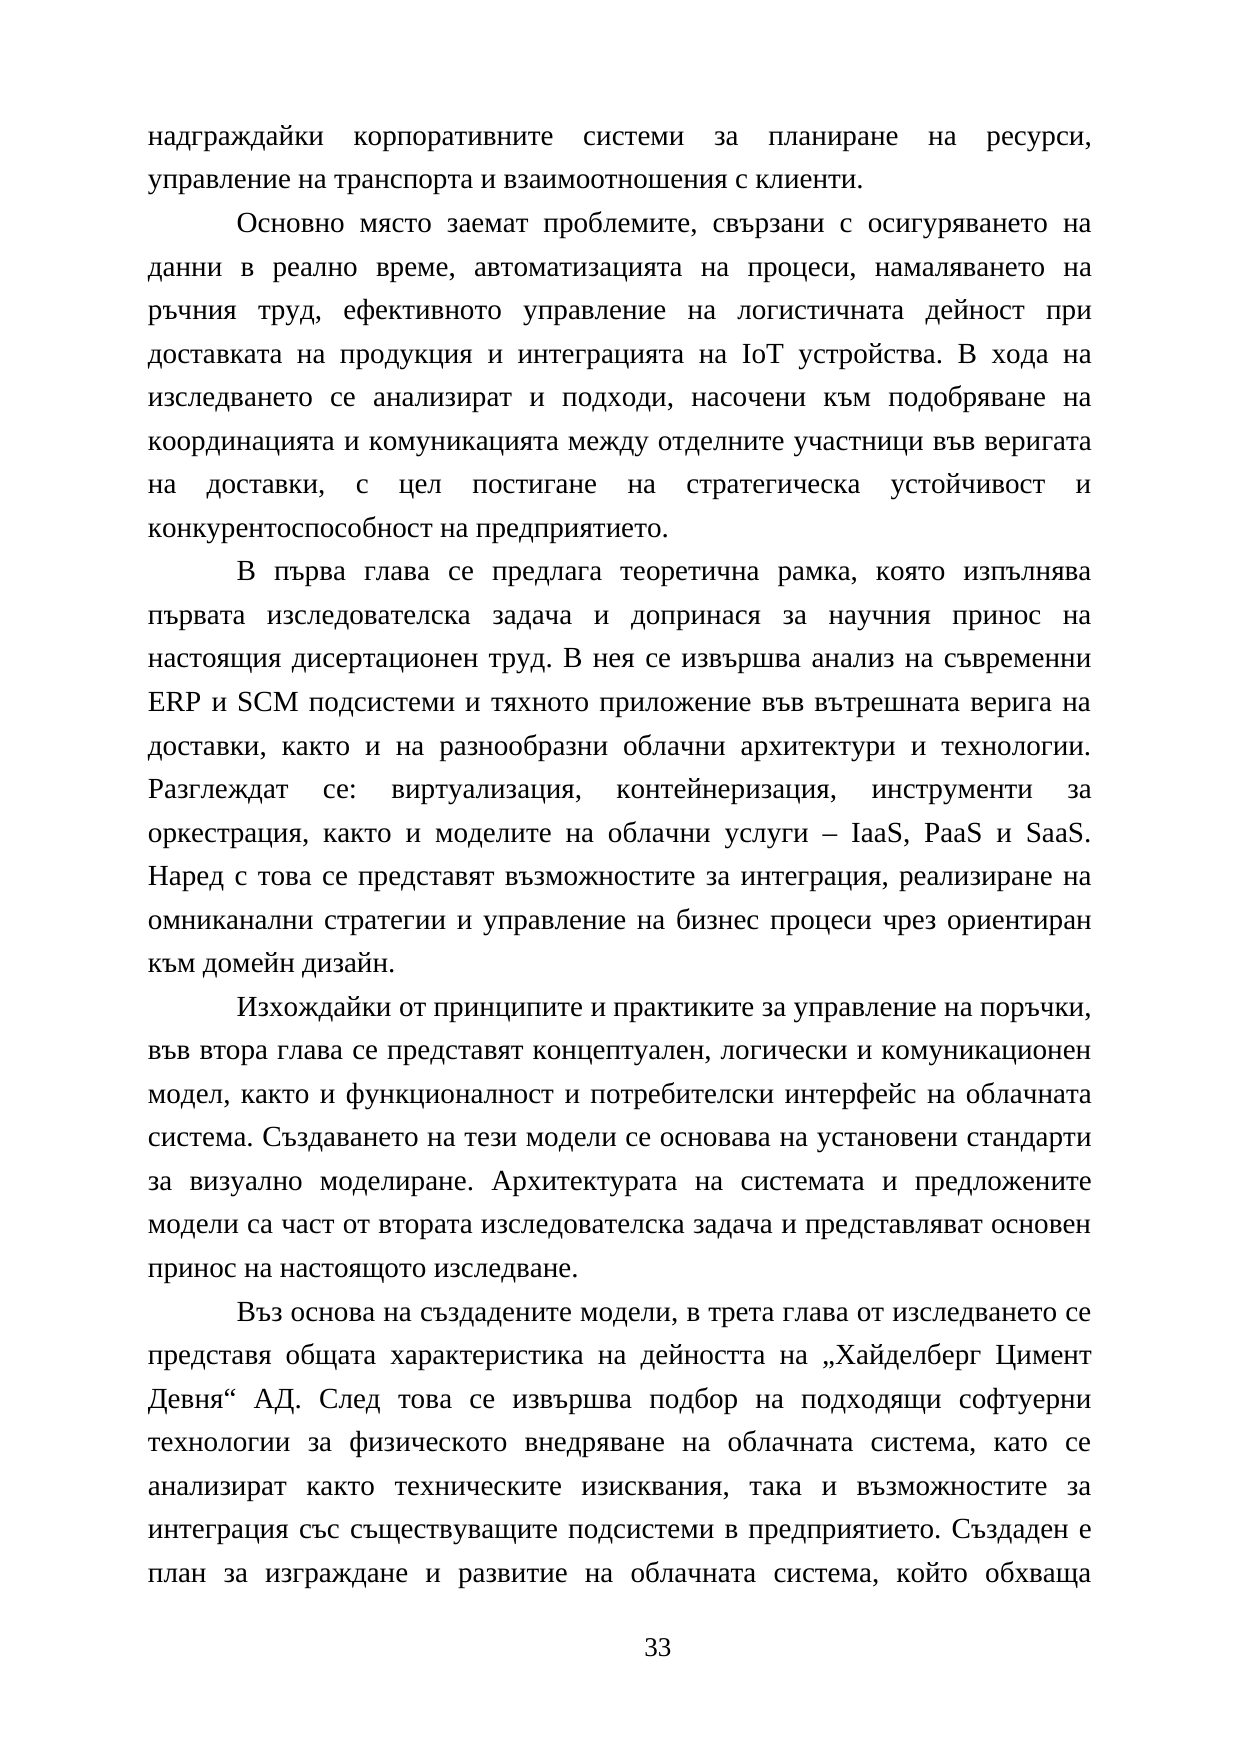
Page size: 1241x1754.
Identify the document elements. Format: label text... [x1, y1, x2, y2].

text В първа глава се предлага теоретична рамка, която изпълнява първата изследователска задача и допринася за научния принос на настоящия дисертационен труд. В нея се извършва анализ на съвременни ERP и SCM подсистеми и тяхното приложение във вътрешната верига на доставки, както и на разнообразни облачни архитектури и технологии. Разглеждат се: виртуализация, контейнеризация, инструменти за оркестрация, както и моделите на облачни услуги – IaaS, PaaS и SaaS. Наред с това се представят възможностите за интеграция, реализиране на омниканални стратегии и управление на бизнес процеси чрез ориентиран към домейн дизайн. [148, 553, 1092, 979]
text Основно място заемат проблемите, свързани с осигуряването на данни в реално време, автоматизацията на процеси, намаляването на ръчния труд, ефективното управление на логистичната дейност при доставката на продукция и интеграцията на IoT устройства. В хода на изследването се анализират и подходи, насочени към подобряване на координацията и комуникацията между отделните участници във веригата на доставки, с цел постигане на стратегическа устойчивост и конкурентоспособност на предприятието. [148, 205, 1092, 543]
text Изхождайки от принципите и практиките за управление на поръчки, във втора глава се представят концептуален, логически и комуникационен модел, както и функционалност и потребителски интерфейс на облачната система. Създаването на тези модели се основава на установени стандарти за визуално моделиране. Архитектурата на системата и предложените модели са част от втората изследователска задача и представляват основен принос на настоящото изследване. [148, 989, 1092, 1284]
